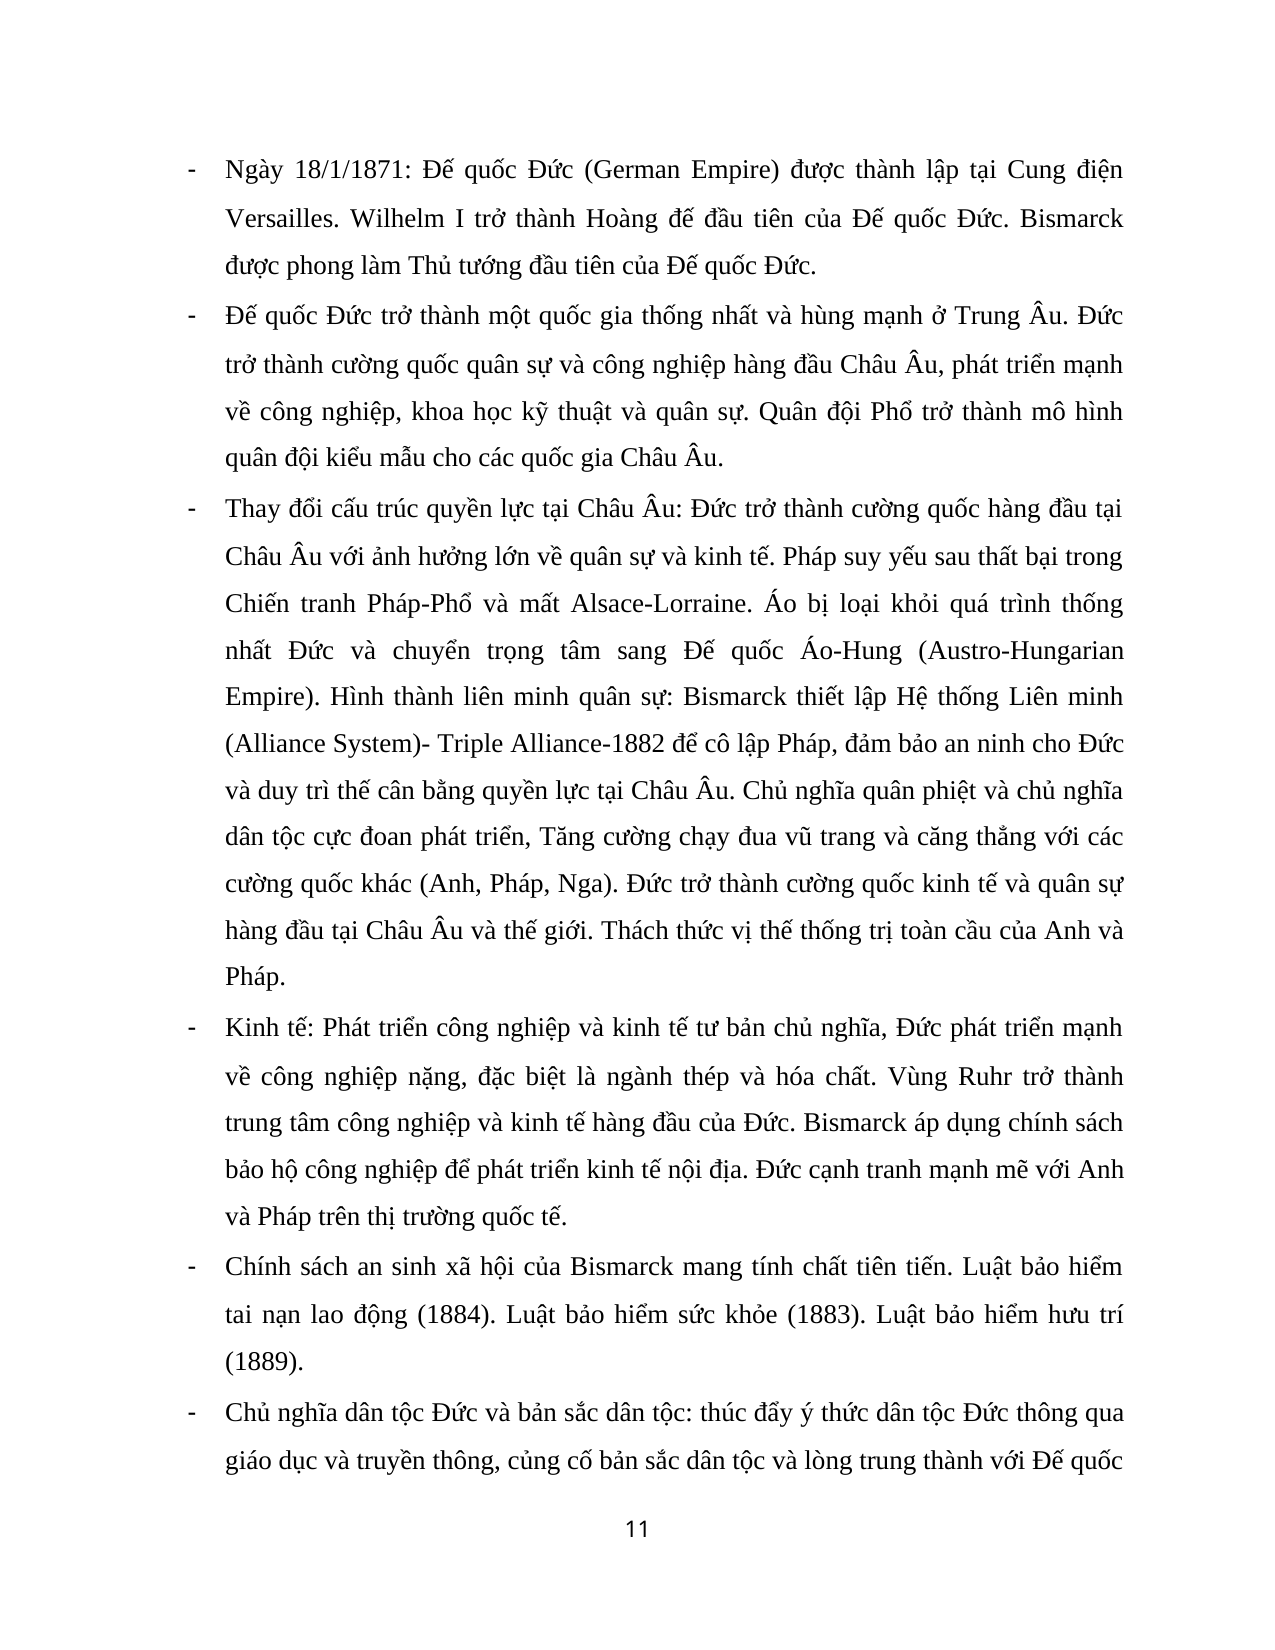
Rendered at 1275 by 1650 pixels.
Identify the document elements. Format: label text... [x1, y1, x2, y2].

list Thay đổi cấu trúc quyền lực tại Châu Âu: Đức trở thành cường quốc hàng đầu tại Châu Âu với ảnh hưởng lớn về quân sự và kinh tế. Pháp suy yếu sau thất bại trong Chiến tranh Pháp-Phổ và mất Alsace-Lorraine. Áo bị loại khỏi quá trình thống nhất Đức và chuyển trọng tâm sang Đế quốc Áo-Hung (Austro-Hungarian Empire). Hình thành liên minh quân sự: Bismarck thiết lập Hệ thống Liên minh (Alliance System)- Triple Alliance-1882 để cô lập Pháp, đảm bảo an ninh cho Đức và duy trì thế cân bằng quyền lực tại Châu Âu. Chủ nghĩa quân phiệt và chủ nghĩa dân tộc cực đoan phát triển, Tăng cường chạy đua vũ trang và căng thẳng với các cường quốc khác (Anh, Pháp, Nga). Đức trở thành cường quốc kinh tế và quân sự hàng đầu tại Châu Âu và thế giới. Thách thức vị thế thống trị toàn cầu của Anh và Pháp. [187, 488, 1125, 992]
list Kinh tế: Phát triển công nghiệp và kinh tế tư bản chủ nghĩa, Đức phát triển mạnh về công nghiệp nặng, đặc biệt là ngành thép và hóa chất. Vùng Ruhr trở thành trung tâm công nghiệp và kinh tế hàng đầu của Đức. Bismarck áp dụng chính sách bảo hộ công nghiệp để phát triển kinh tế nội địa. Đức cạnh tranh mạnh mẽ với Anh và Pháp trên thị trường quốc tế. [187, 1007, 1125, 1231]
list Ngày 18/1/1871: Đế quốc Đức (German Empire) được thành lập tại Cung điện Versailles. Wilhelm I trở thành Hoàng đế đầu tiên của Đế quốc Đức. Bismarck được phong làm Thủ tướng đầu tiên của Đế quốc Đức. [187, 150, 1125, 280]
list Chính sách an sinh xã hội của Bismarck mang tính chất tiên tiến. Luật bảo hiểm tai nạn lao động (1884). Luật bảo hiểm sức khỏe (1883). Luật bảo hiểm hưu trí (1889). [187, 1246, 1125, 1376]
list Đế quốc Đức trở thành một quốc gia thống nhất và hùng mạnh ở Trung Âu. Đức trở thành cường quốc quân sự và công nghiệp hàng đầu Châu Âu, phát triển mạnh về công nghiệp, khoa học kỹ thuật và quân sự. Quân đội Phổ trở thành mô hình quân đội kiểu mẫu cho các quốc gia Châu Âu. [187, 296, 1125, 473]
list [187, 1392, 1125, 1476]
